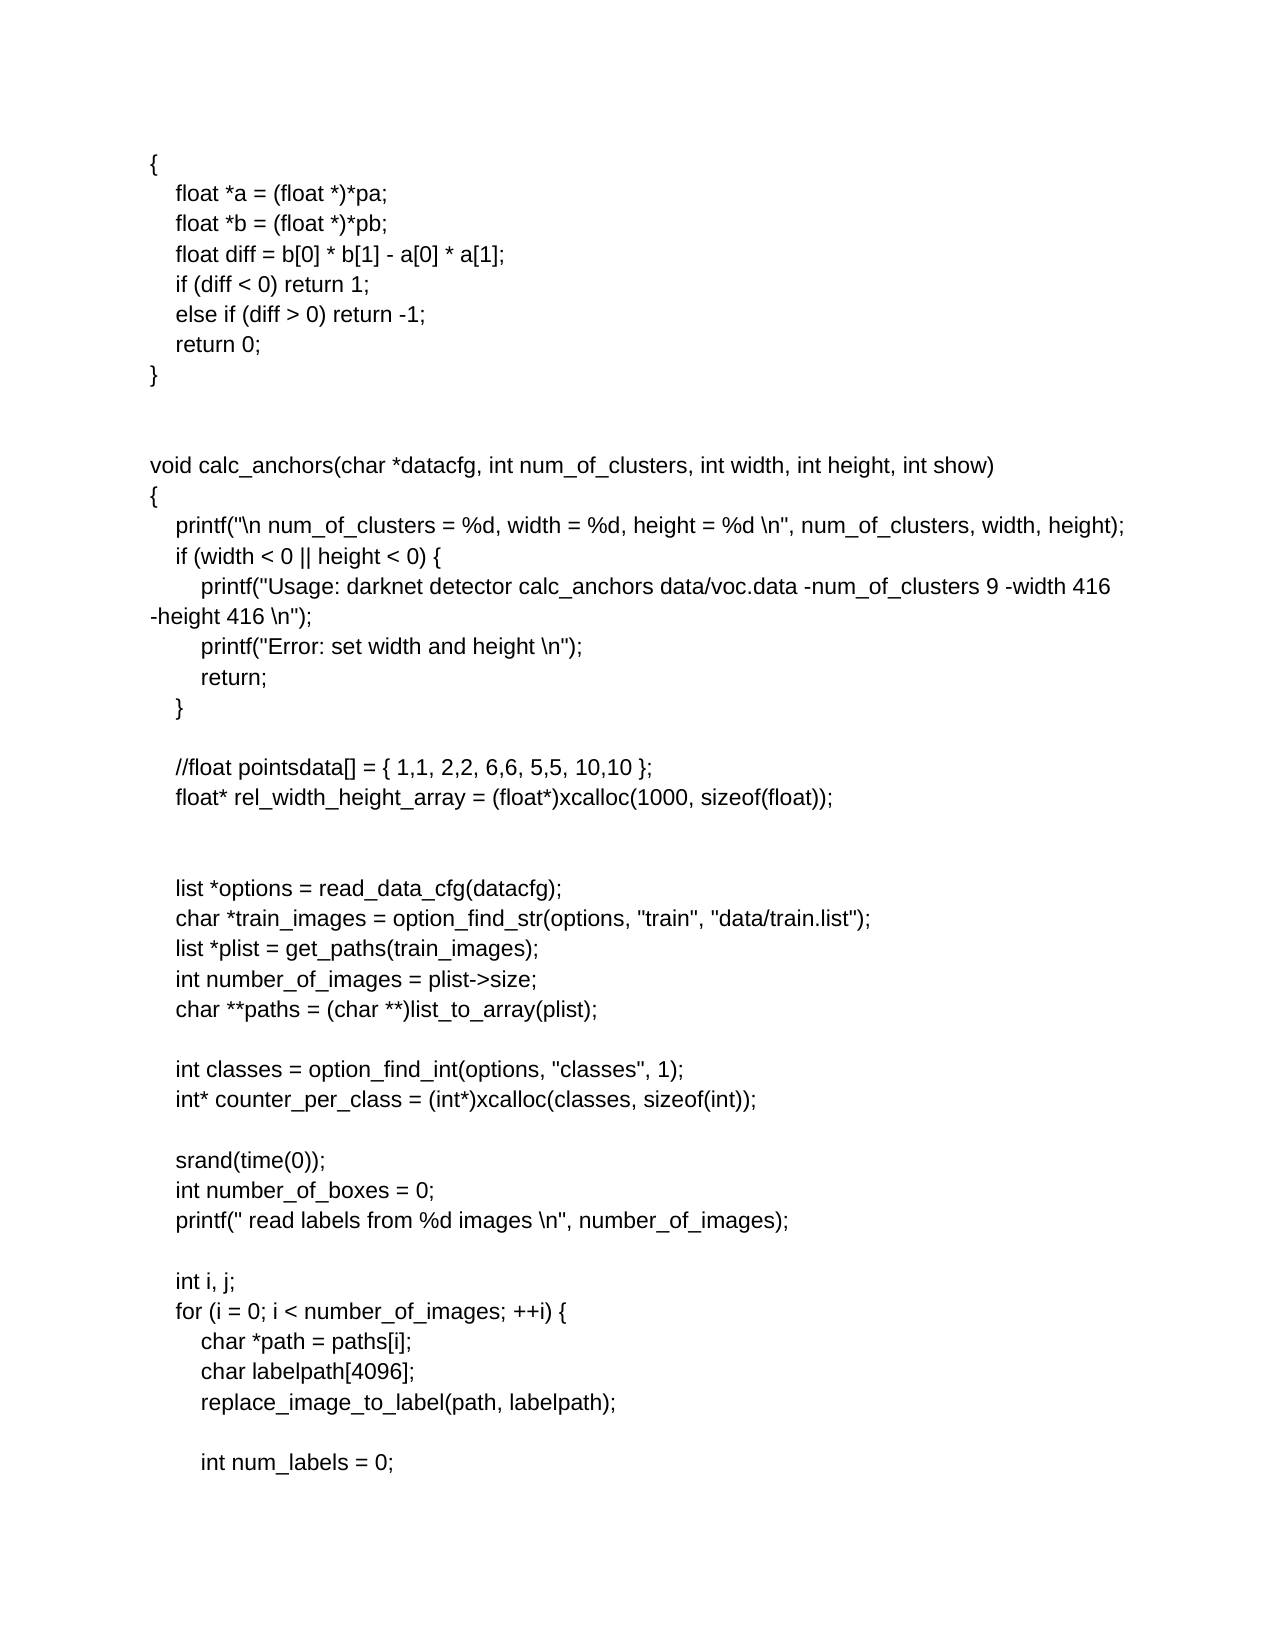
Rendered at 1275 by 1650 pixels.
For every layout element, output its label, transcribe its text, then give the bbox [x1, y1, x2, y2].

text { [150, 150, 1125, 176]
text char *train_images = option_find_str(options, "train", "data/train.list"); [150, 905, 1125, 932]
text replace_image_to_label(path, labelpath); [150, 1388, 1125, 1415]
text int classes = option_find_int(options, "classes", 1); [150, 1056, 1125, 1083]
text char *path = paths[i]; [150, 1328, 1125, 1354]
text int number_of_images = plist->size; [150, 966, 1125, 992]
text list *plist = get_paths(train_images); [150, 935, 1125, 962]
text char labelpath[4096]; [150, 1358, 1125, 1385]
text if (diff < 0) return 1; [150, 271, 1125, 297]
text if (width < 0 || height < 0) { [150, 543, 1125, 569]
text printf(" read labels from %d images \n", number_of_images); [150, 1207, 1125, 1234]
text } [150, 361, 1125, 388]
text else if (diff > 0) return -1; [150, 301, 1125, 327]
text for (i = 0; i < number_of_images; ++i) { [150, 1298, 1125, 1324]
text void calc_anchors(char *datacfg, int num_of_clusters, int width, int height, int show) [150, 452, 1125, 478]
text char **paths = (char **)list_to_array(plist); [150, 996, 1125, 1022]
text int number_of_boxes = 0; [150, 1177, 1125, 1203]
text list *options = read_data_cfg(datacfg); [150, 875, 1125, 901]
text return 0; [150, 331, 1125, 358]
text printf("Usage: darknet detector calc_anchors data/voc.data -num_of_clusters 9 -width 416 -height 416 \n"); [150, 573, 1125, 629]
text return; [150, 663, 1125, 690]
text int i, j; [150, 1268, 1125, 1294]
text int num_labels = 0; [150, 1449, 1125, 1475]
text } [150, 694, 1125, 720]
text srand(time(0)); [150, 1147, 1125, 1173]
text float *b = (float *)*pb; [150, 210, 1125, 237]
text printf("Error: set width and height \n"); [150, 633, 1125, 660]
text printf("\n num_of_clusters = %d, width = %d, height = %d \n", num_of_clusters, width, height); [150, 512, 1125, 539]
text //float pointsdata[] = { 1,1, 2,2, 6,6, 5,5, 10,10 }; [150, 754, 1125, 781]
text float *a = (float *)*pa; [150, 180, 1125, 207]
text float diff = b[0] * b[1] - a[0] * a[1]; [150, 241, 1125, 267]
text { [150, 482, 1125, 509]
text int* counter_per_class = (int*)xcalloc(classes, sizeof(int)); [150, 1086, 1125, 1113]
text float* rel_width_height_array = (float*)xcalloc(1000, sizeof(float)); [150, 784, 1125, 811]
